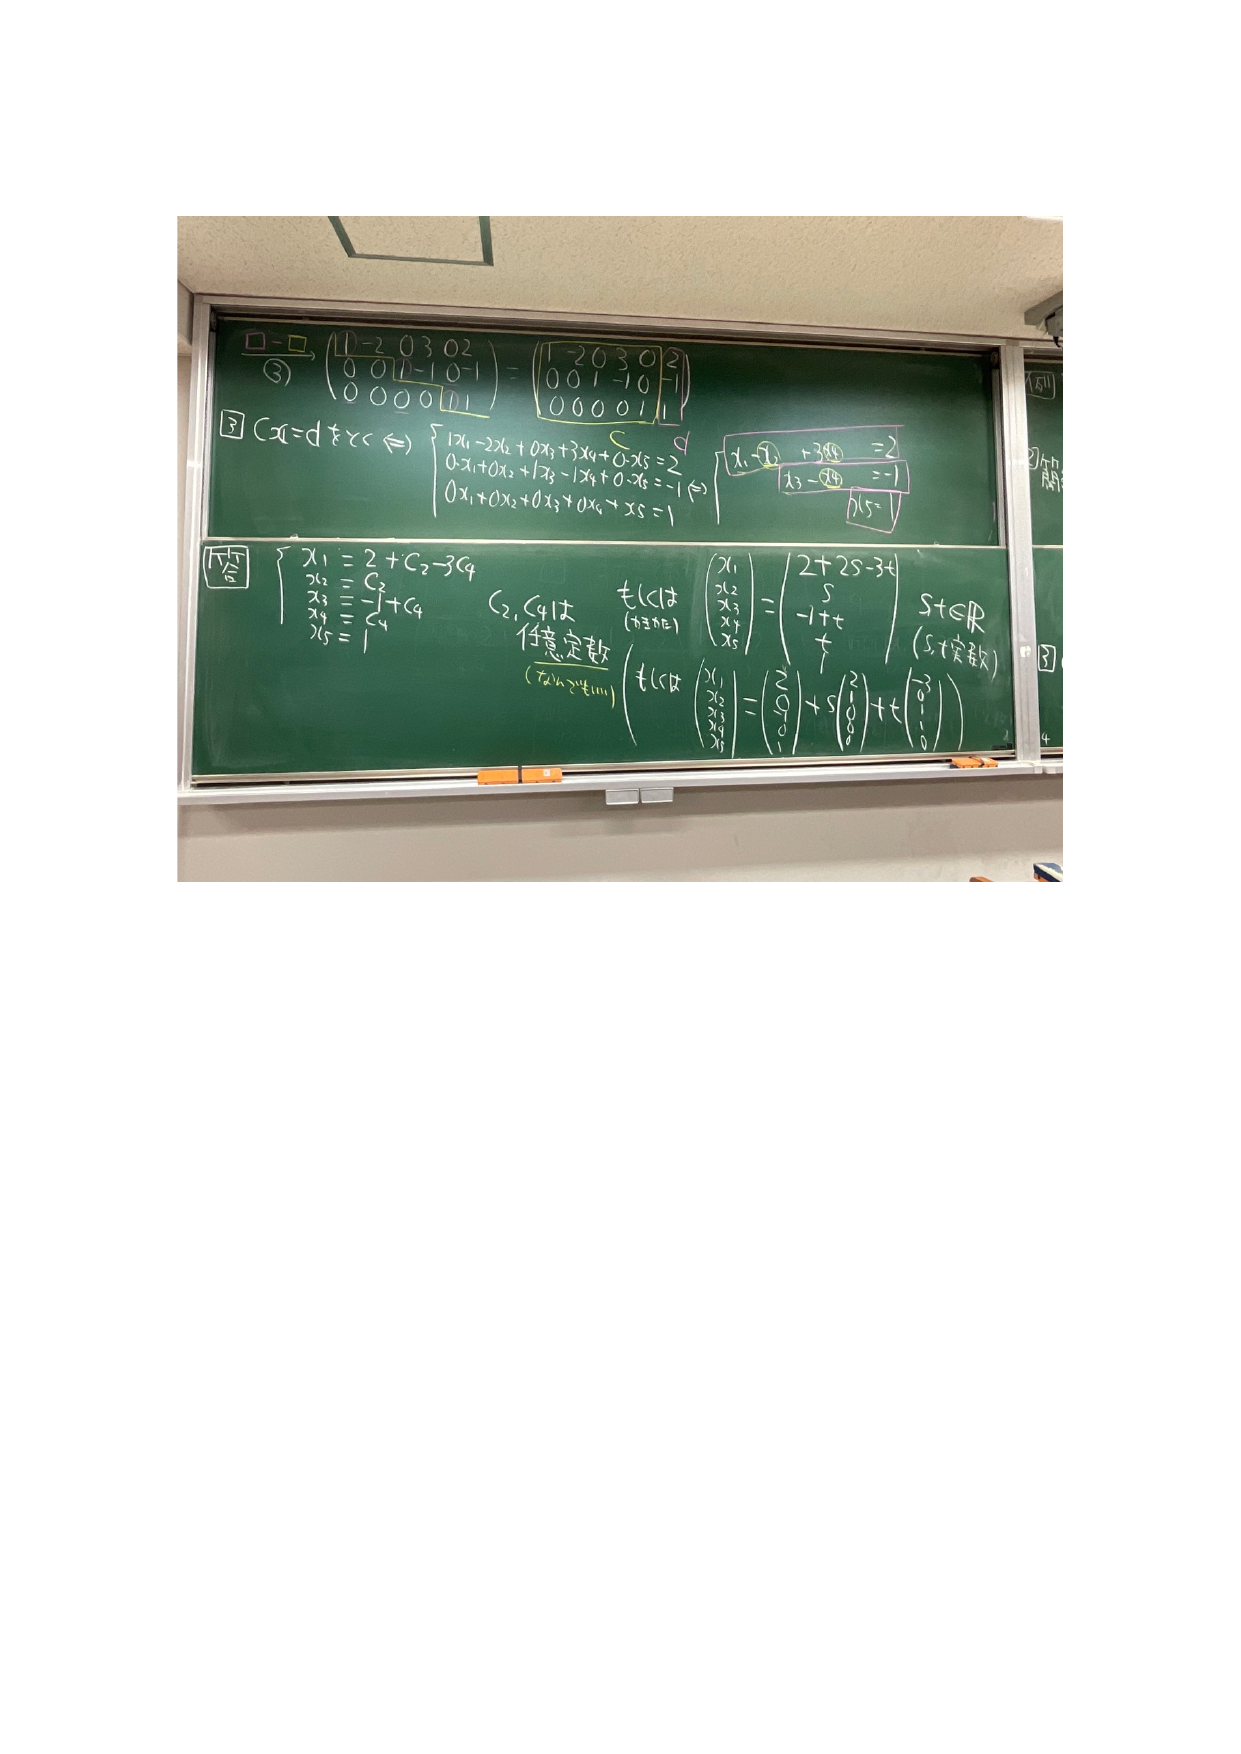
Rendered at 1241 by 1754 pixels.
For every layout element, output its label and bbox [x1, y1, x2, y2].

picture [177, 216, 1063, 882]
